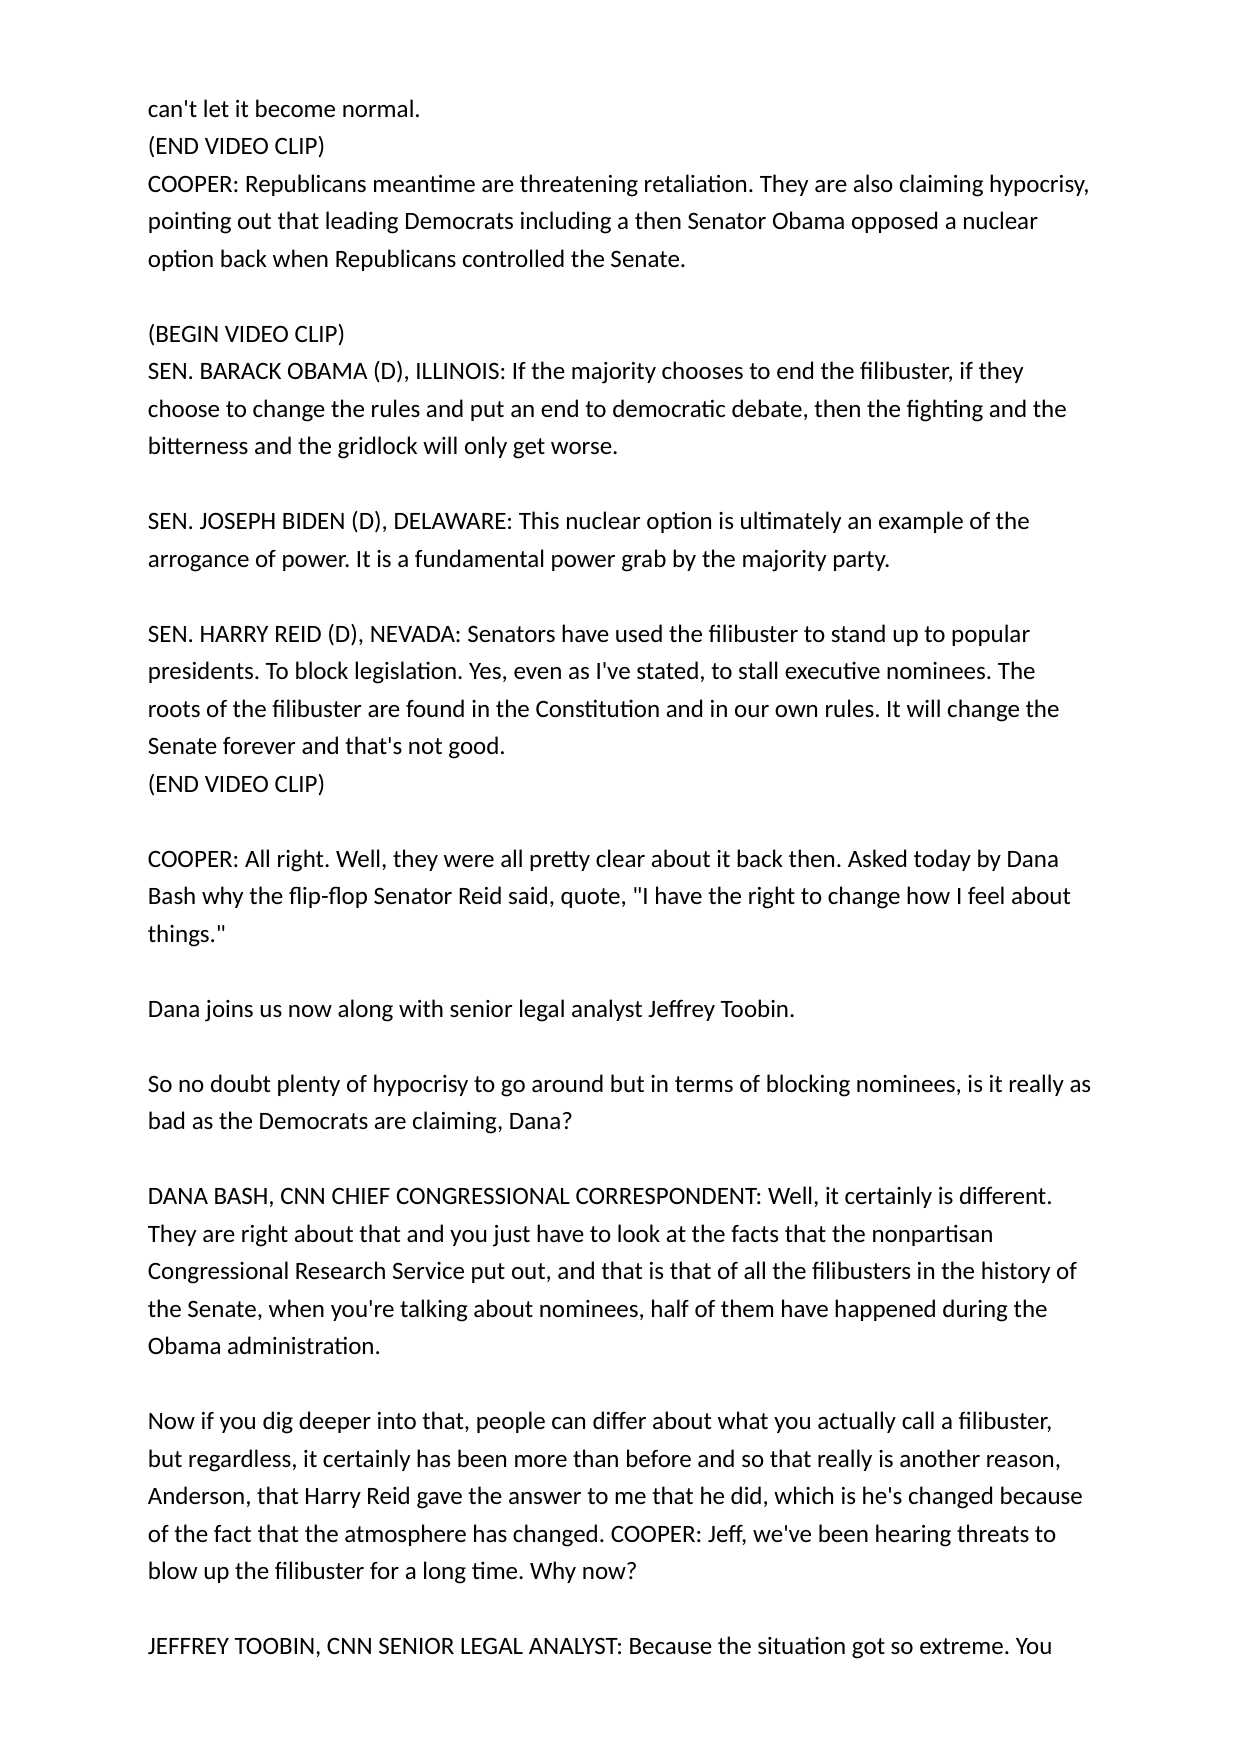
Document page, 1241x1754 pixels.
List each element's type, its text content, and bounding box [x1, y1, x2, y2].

text COOPER: All right. Well, they were all pretty clear about it back then. Asked today by Dana Bash why the flip-flop Senator Reid said, quote, "I have the right to change how I feel about things." [148, 839, 1092, 952]
text (END VIDEO CLIP) [148, 127, 1092, 164]
text (BEGIN VIDEO CLIP) [148, 314, 1092, 352]
text Dana joins us now along with senior legal analyst Jeffrey Toobin. [148, 989, 1092, 1027]
text SEN. HARRY REID (D), NEVADA: Senators have used the filibuster to stand up to popular presidents. To block legislation. Yes, even as I've stated, to stall executive nominees. The roots of the filibuster are found in the Constitution and in our own rules. It will change the Senate forever and that's not good. [148, 614, 1092, 764]
text COOPER: Republicans meantime are threatening retaliation. They are also claiming hypocrisy, pointing out that leading Democrats including a then Senator Obama opposed a nuclear option back when Republicans controlled the Senate. [148, 164, 1092, 277]
text SEN. JOSEPH BIDEN (D), DELAWARE: This nuclear option is ultimately an example of the arrogance of power. It is a fundamental power grab by the majority party. [148, 502, 1092, 577]
text (END VIDEO CLIP) [148, 764, 1092, 802]
text So no doubt plenty of hypocrisy to go around but in terms of blocking nominees, is it really as bad as the Democrats are claiming, Dana? [148, 1064, 1092, 1139]
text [148, 89, 1092, 127]
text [148, 1627, 1092, 1664]
text SEN. BARACK OBAMA (D), ILLINOIS: If the majority chooses to end the filibuster, if they choose to change the rules and put an end to democratic debate, then the fighting and the bitterness and the gridlock will only get worse. [148, 352, 1092, 464]
text DANA BASH, CNN CHIEF CONGRESSIONAL CORRESPONDENT: Well, it certainly is different. They are right about that and you just have to look at the facts that the nonpartisan Congressional Research Service put out, and that is that of all the filibusters in the history of the Senate, when you're talking about nominees, half of them have happened during the Obama administration. [148, 1177, 1092, 1364]
text Now if you dig deeper into that, people can differ about what you actually call a filibuster, but regardless, it certainly has been more than before and so that really is another reason, Anderson, that Harry Reid gave the answer to me that he did, which is he's changed because of the fact that the atmosphere has changed. COOPER: Jeff, we've been hearing threats to blow up the filibuster for a long time. Why now? [148, 1402, 1092, 1589]
